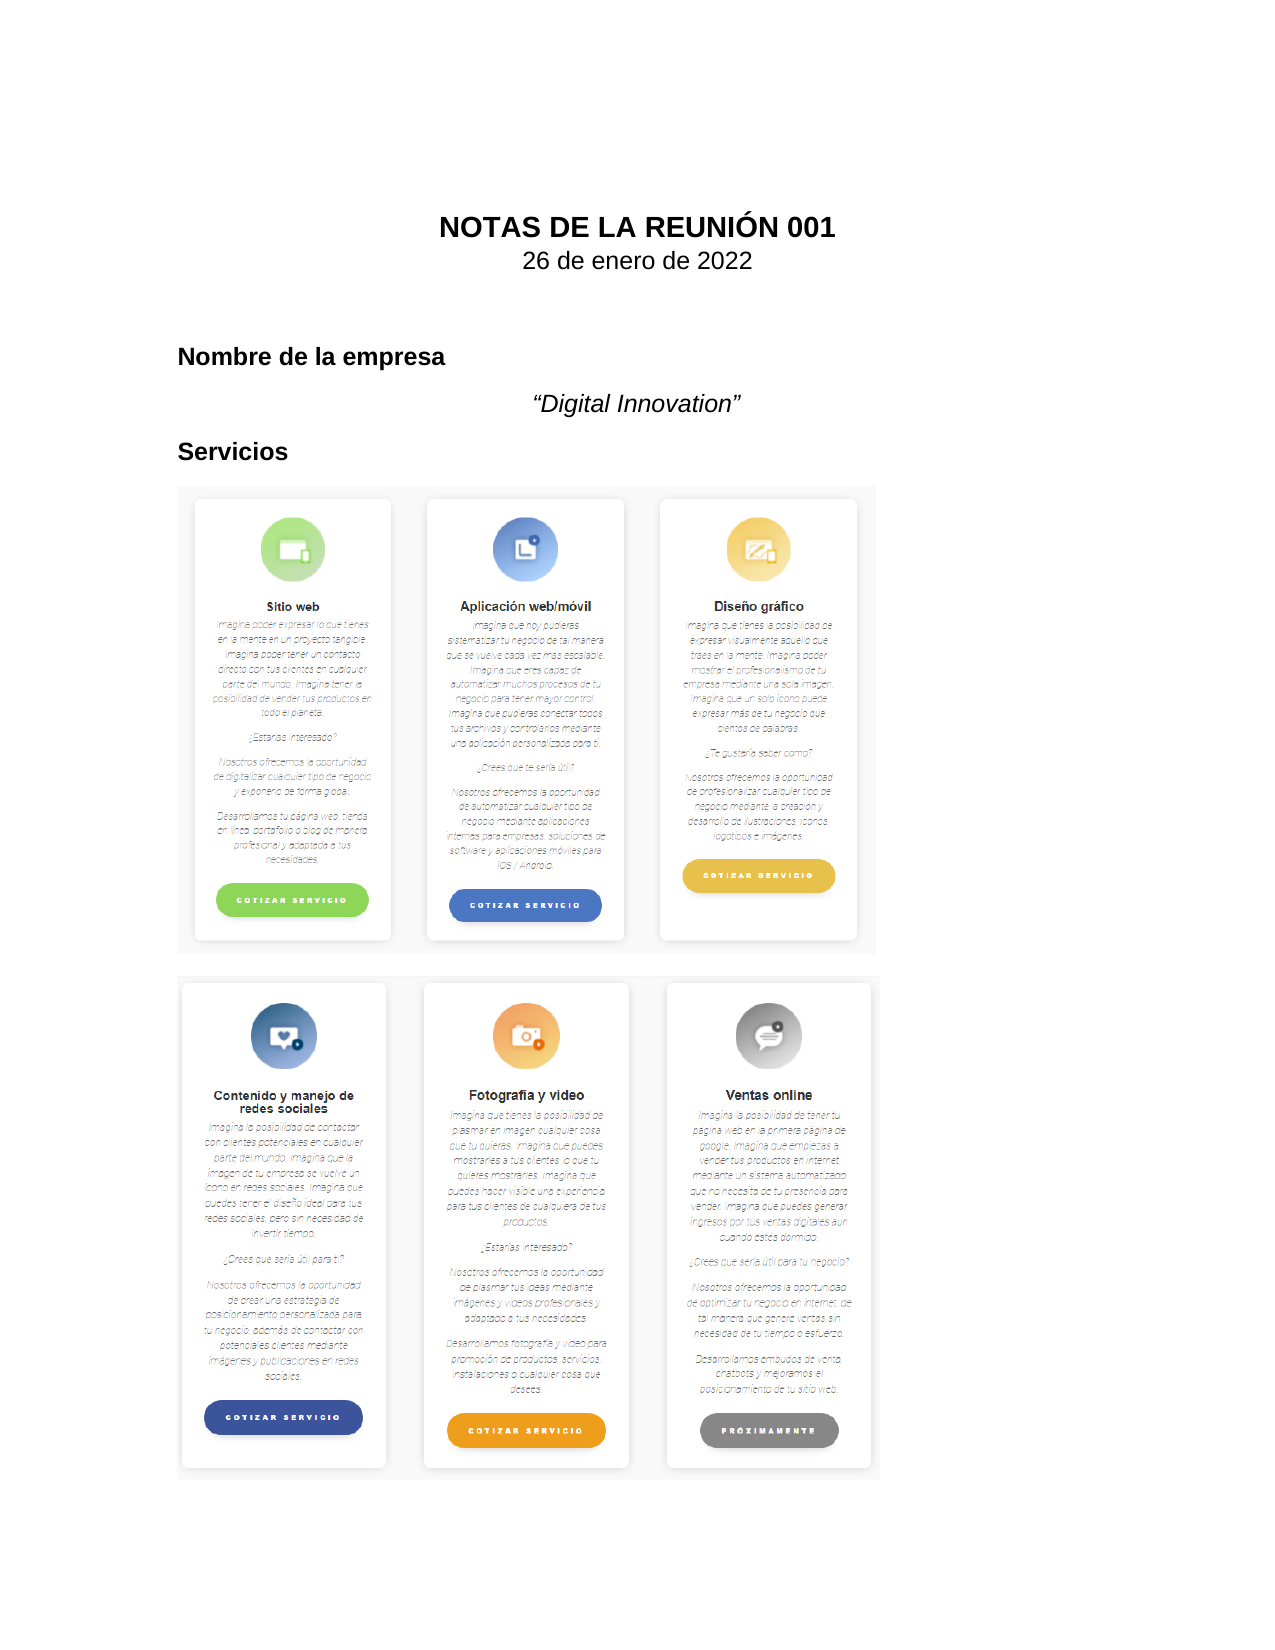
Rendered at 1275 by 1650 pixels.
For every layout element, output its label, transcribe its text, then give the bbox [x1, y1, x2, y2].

text 26 de enero de 2022 [177, 246, 1098, 275]
picture [177, 976, 881, 1480]
subtitle notas de la reunión 001 [177, 210, 1098, 244]
text Servicios [177, 437, 1098, 466]
text “Digital Innovation” [177, 389, 1098, 418]
text Nombre de la empresa [177, 342, 1098, 370]
picture [177, 486, 876, 954]
